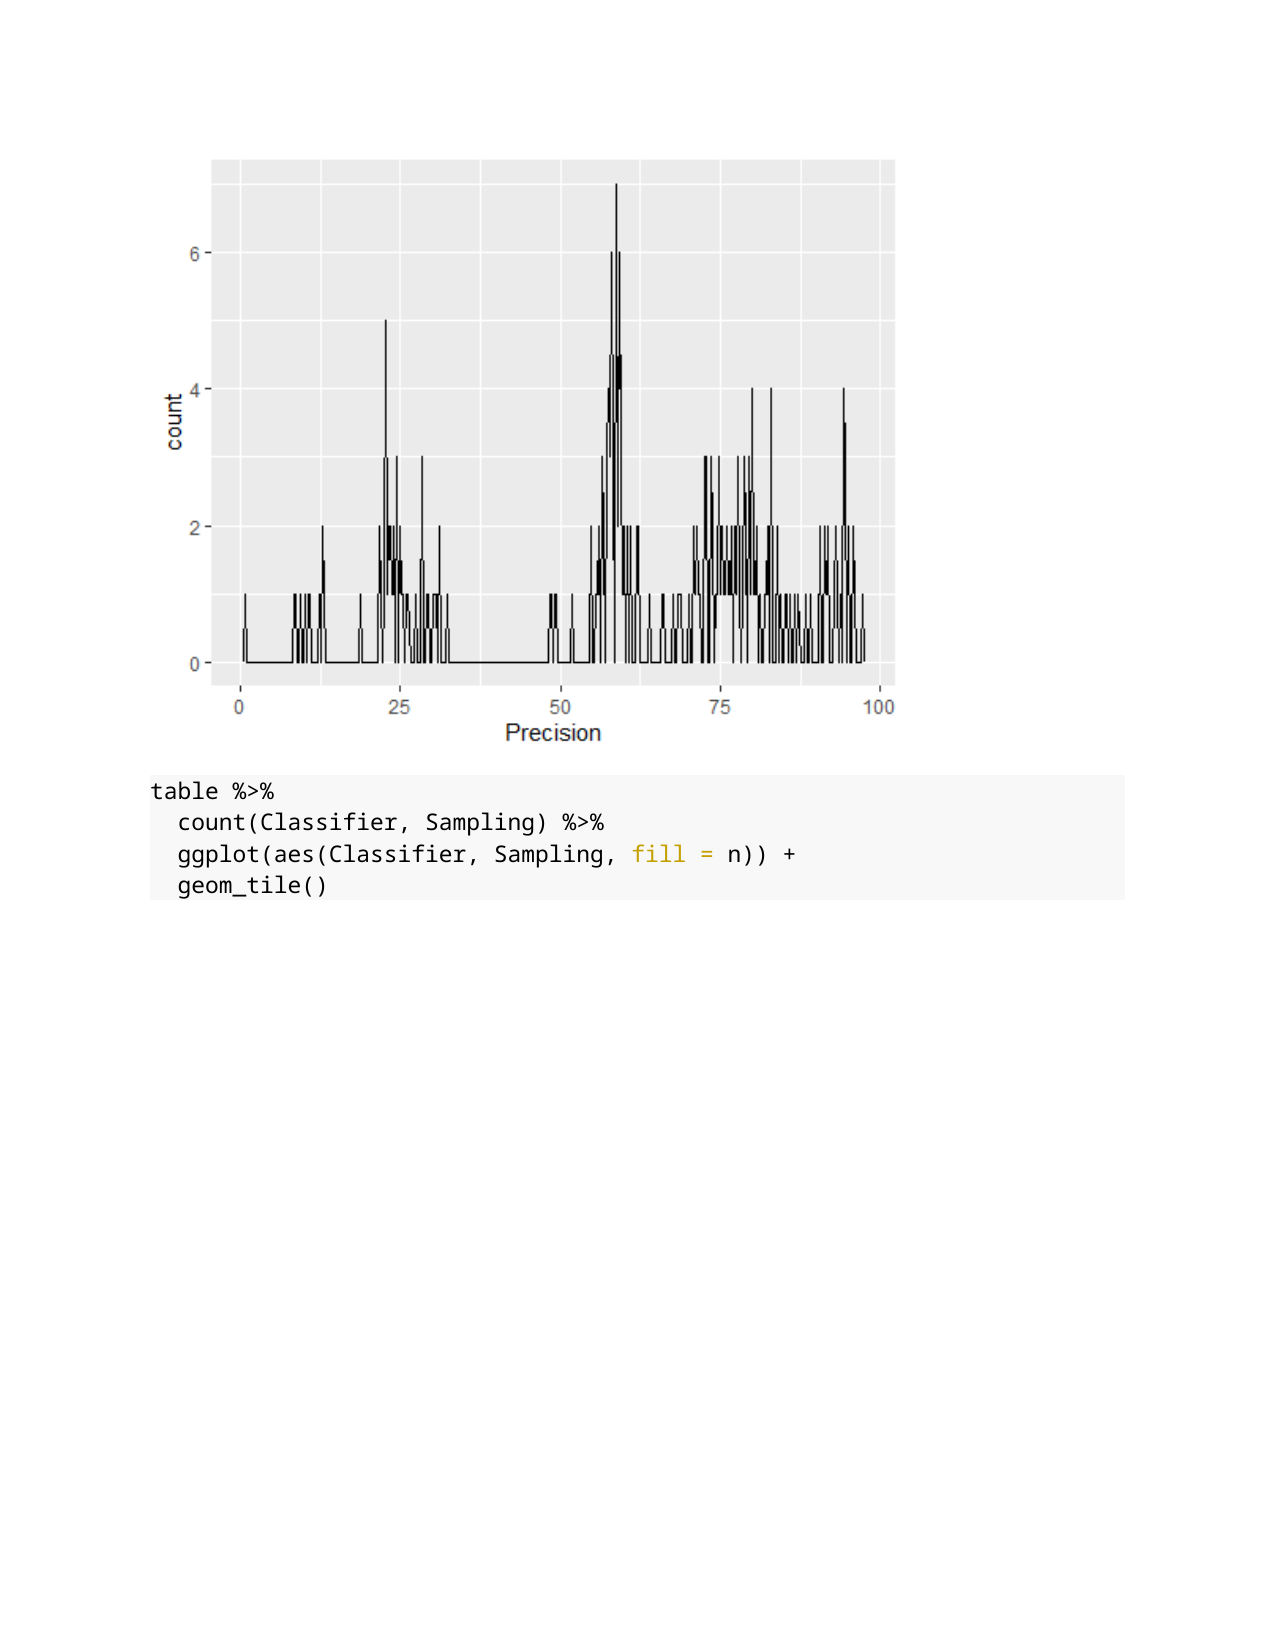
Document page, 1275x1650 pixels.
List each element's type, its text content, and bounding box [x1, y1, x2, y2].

picture [150, 150, 908, 757]
text table %>% count(Classifier, Sampling) %>% ggplot(aes(Classifier, Sampling, fill = n)) + geom_tile() [274, 775, 1125, 900]
